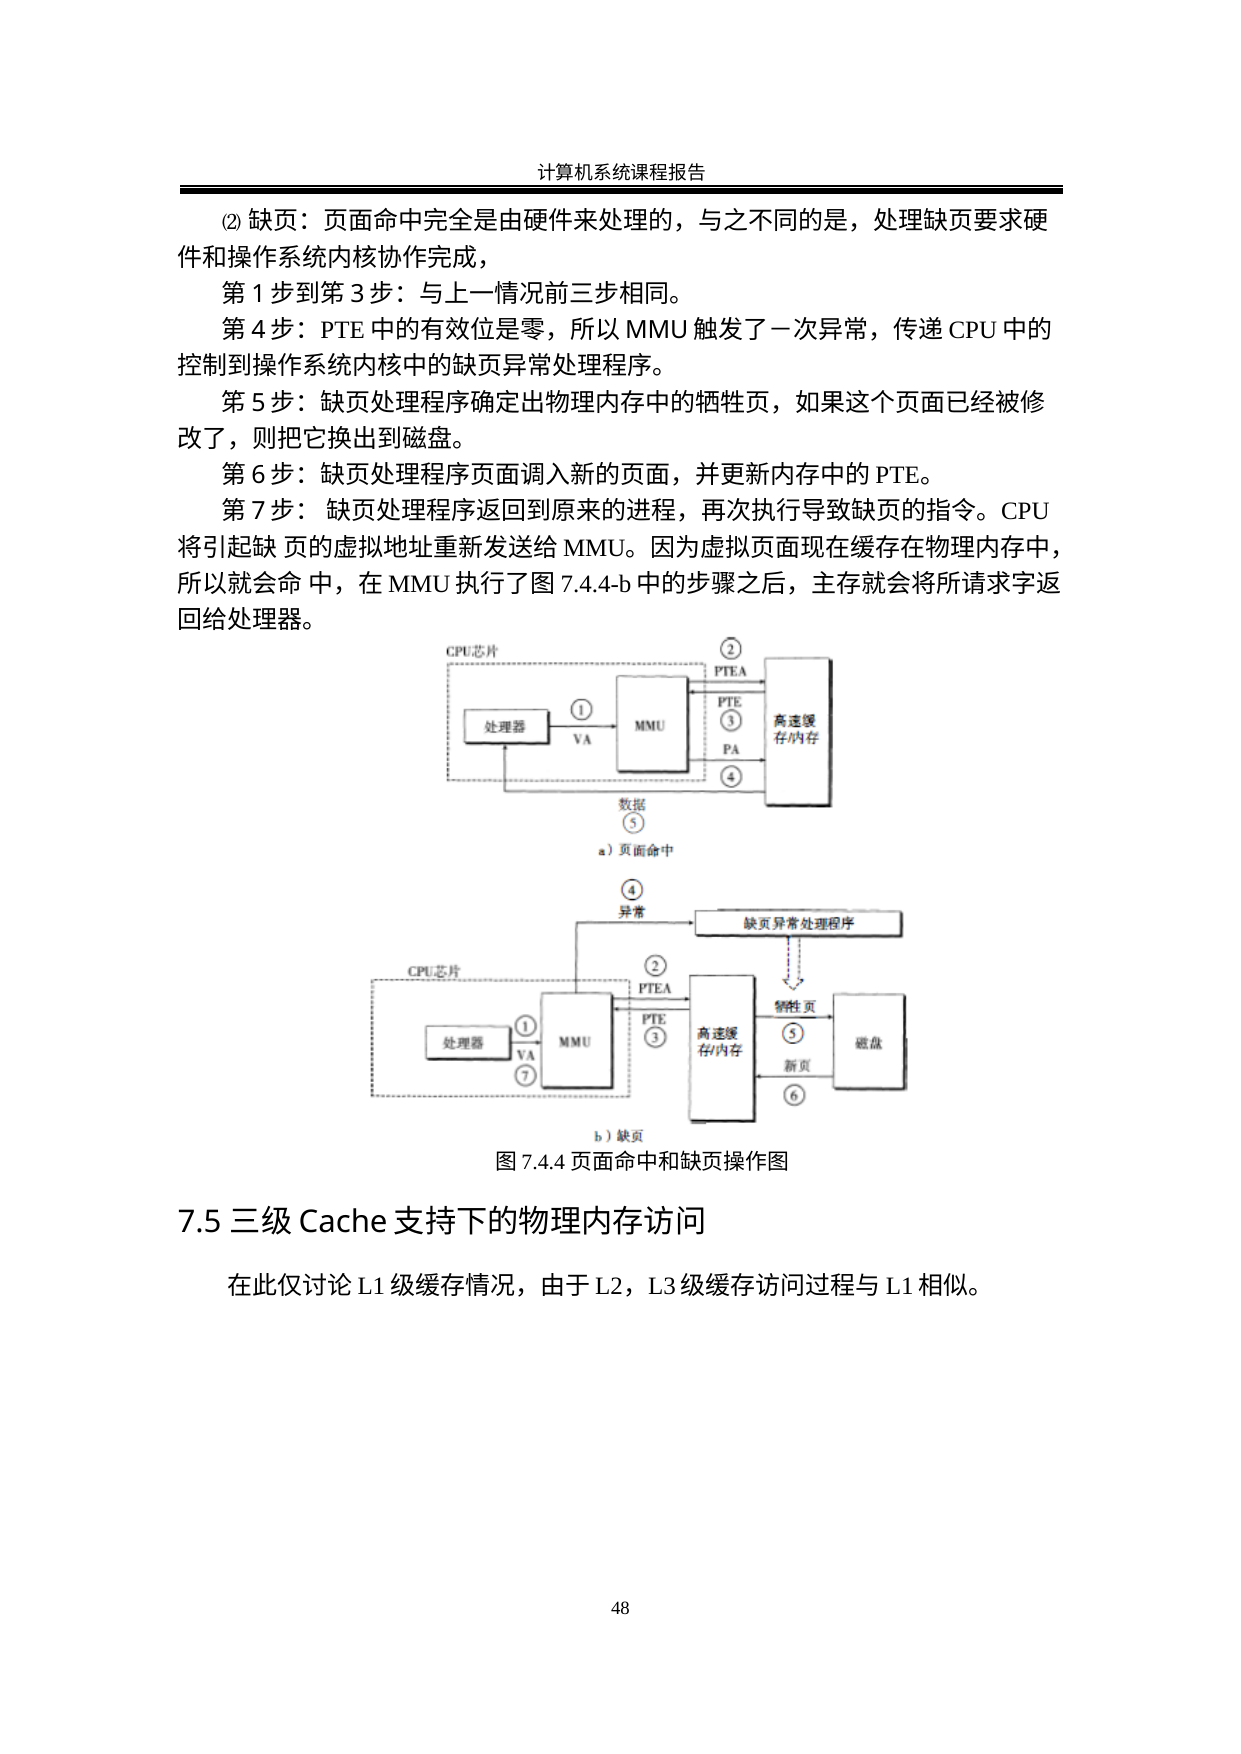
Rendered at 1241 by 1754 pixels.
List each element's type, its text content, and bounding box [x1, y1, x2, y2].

text 第1步到笫3步：与上一情况前三步相同。 [177, 273, 1063, 309]
text 第7步： 缺页处理程序返回到原来的进程，再次执行导致缺页的指令。CPU将引起缺 页的虚拟地址重新发送给MMU。因为虚拟页面现在缓存在物理内存中，所以就会命 中，在MMU执行了图7.4.4-b中的步骤之后，主存就会将所请求字返回给处理器。 [177, 491, 1063, 636]
text 第4步：PTE中的有效位是零，所以MMU触发了－次异常，传递CPU中的控制到操作系统内核中的缺页异常处理程序。 [177, 309, 1063, 382]
subtitle 7.5 三级Cache支持下的物理内存访问 [177, 1201, 1063, 1240]
text ⑵ 缺页：页面命中完全是由硬件来处理的，与之不同的是，处理缺页要求硬件和操作系统内核协作完成， [177, 201, 1063, 273]
text 图7.4.4 页面命中和缺页操作图 [177, 1144, 1063, 1176]
text 第6步：缺页处理程序页面调入新的页面，并更新内存中的PTE。 [177, 454, 1063, 491]
picture [366, 635, 918, 1144]
text 在此仅讨论L1级缓存情况，由于L2，L3级缓存访问过程与L1相似。 [177, 1265, 1063, 1301]
text 笫5步：缺页处理程序确定出物理内存中的牺牲页，如果这个页面已经被修改了，则把它换出到磁盘。 [177, 382, 1063, 454]
